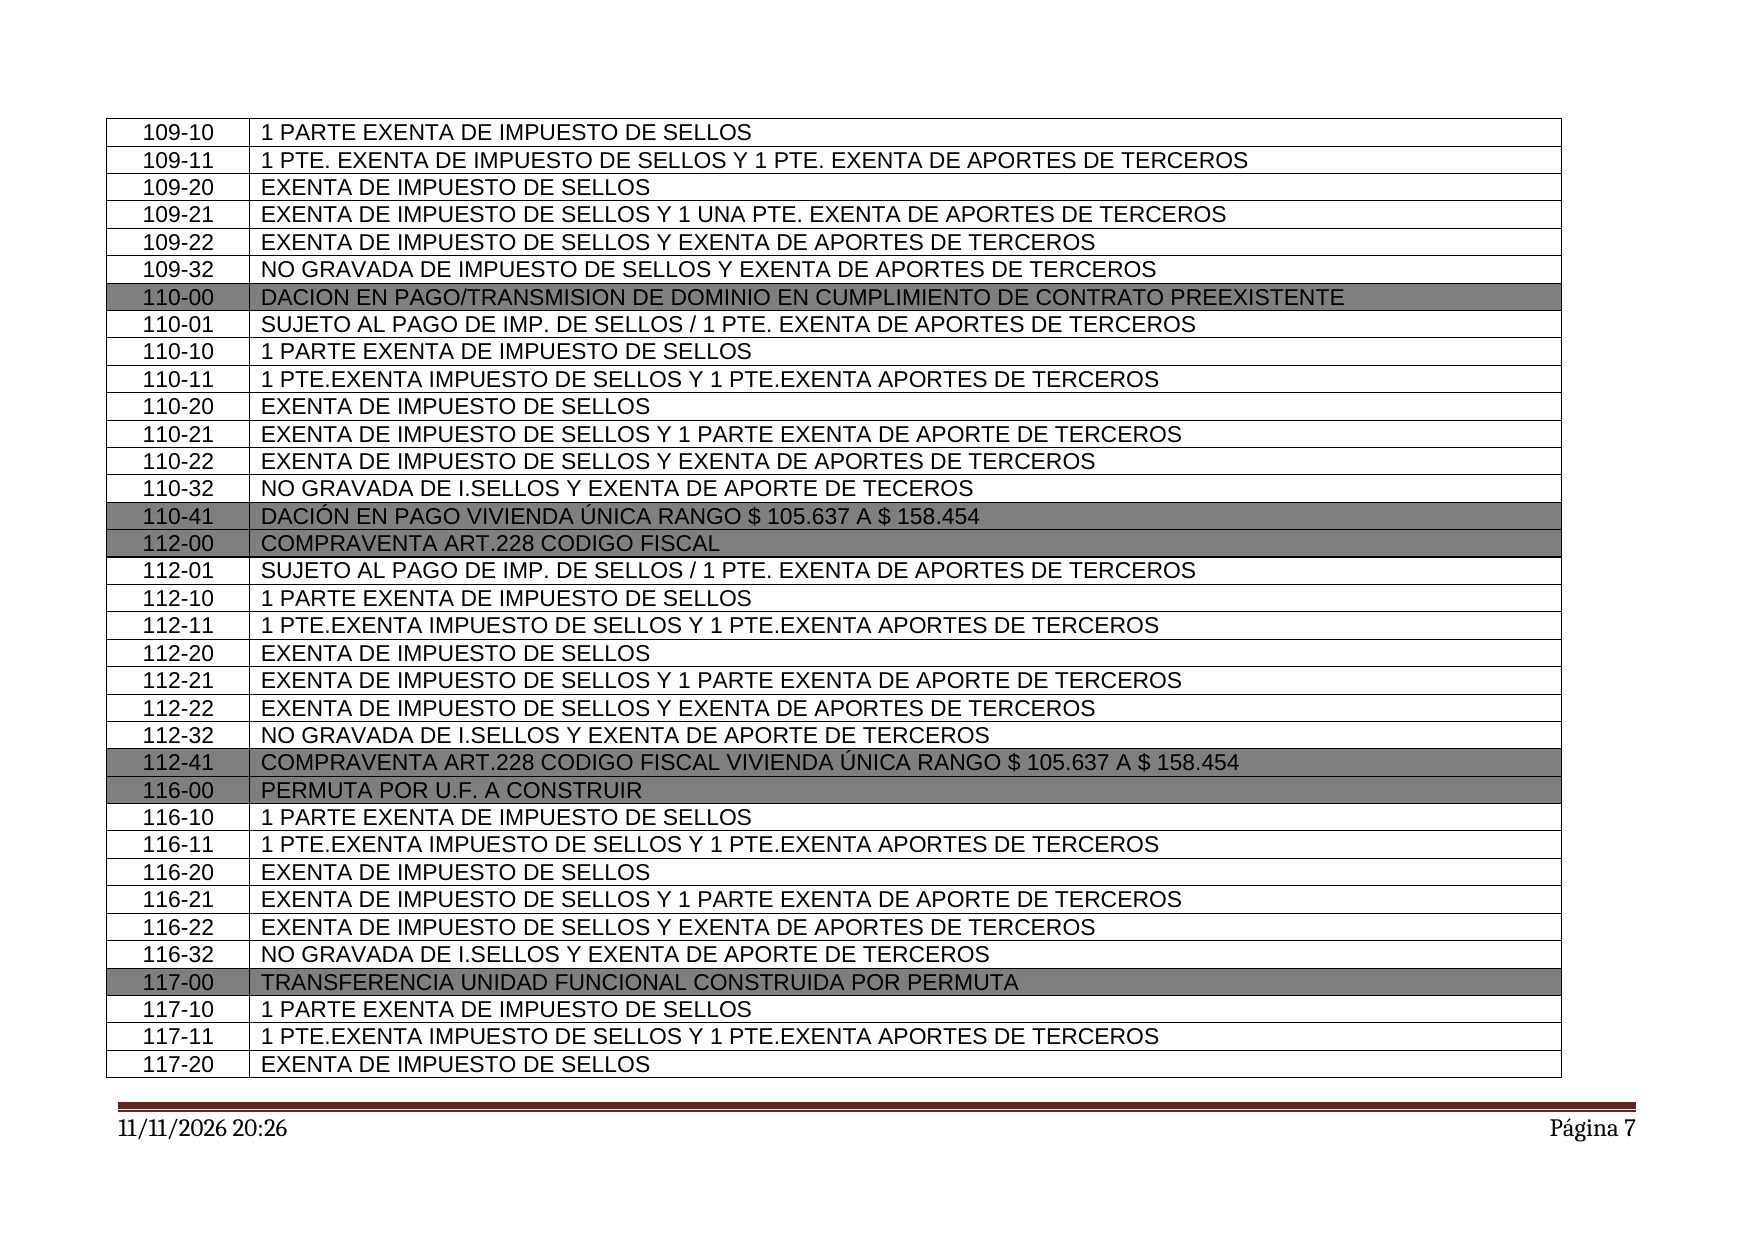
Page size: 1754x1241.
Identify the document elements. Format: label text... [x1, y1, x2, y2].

table_cell 112-21 [107, 667, 249, 693]
table_cell COMPRAVENTA ART.228 CODIGO FISCAL [250, 530, 1561, 556]
table_cell EXENTA DE IMPUESTO DE SELLOS Y 1 PARTE EXENTA DE APORTE DE TERCEROS [250, 667, 1561, 693]
table_cell EXENTA DE IMPUESTO DE SELLOS [250, 1051, 1561, 1077]
table_cell 116-11 [107, 831, 249, 858]
table_cell 1 PTE.EXENTA IMPUESTO DE SELLOS Y 1 PTE.EXENTA APORTES DE TERCEROS [250, 831, 1561, 858]
table_cell 1 PARTE EXENTA DE IMPUESTO DE SELLOS [250, 804, 1561, 830]
table_cell 1 PTE. EXENTA DE IMPUESTO DE SELLOS Y 1 PTE. EXENTA DE APORTES DE TERCEROS [250, 147, 1561, 173]
table_cell 110-20 [107, 393, 249, 419]
table_cell DACION EN PAGO/TRANSMISION DE DOMINIO EN CUMPLIMIENTO DE CONTRATO PREEXISTENTE [250, 284, 1561, 310]
table_cell EXENTA DE IMPUESTO DE SELLOS [250, 640, 1561, 666]
table_cell PERMUTA POR U.F. A CONSTRUIR [250, 777, 1561, 803]
table_cell EXENTA DE IMPUESTO DE SELLOS [250, 393, 1561, 419]
table_cell NO GRAVADA DE I.SELLOS Y EXENTA DE APORTE DE TERCEROS [250, 722, 1561, 748]
table_cell NO GRAVADA DE I.SELLOS Y EXENTA DE APORTE DE TERCEROS [250, 941, 1561, 967]
table_cell 110-01 [107, 311, 249, 337]
table_cell 109-11 [107, 147, 249, 173]
table_cell 112-32 [107, 722, 249, 748]
table_cell EXENTA DE IMPUESTO DE SELLOS Y EXENTA DE APORTES DE TERCEROS [250, 229, 1561, 255]
table_cell EXENTA DE IMPUESTO DE SELLOS Y EXENTA DE APORTES DE TERCEROS [250, 914, 1561, 940]
table_cell EXENTA DE IMPUESTO DE SELLOS [250, 174, 1561, 200]
table_cell 112-10 [107, 585, 249, 611]
table_cell EXENTA DE IMPUESTO DE SELLOS Y 1 PARTE EXENTA DE APORTE DE TERCEROS [250, 421, 1561, 447]
table_cell 110-41 [107, 503, 249, 529]
table_cell 110-00 [107, 284, 249, 310]
table_cell EXENTA DE IMPUESTO DE SELLOS [250, 859, 1561, 885]
table_cell 112-11 [107, 612, 249, 639]
table_cell EXENTA DE IMPUESTO DE SELLOS Y 1 UNA PTE. EXENTA DE APORTES DE TERCEROS [250, 201, 1561, 228]
table_cell 110-10 [107, 338, 249, 365]
table_cell EXENTA DE IMPUESTO DE SELLOS Y EXENTA DE APORTES DE TERCEROS [250, 695, 1561, 721]
table_cell 116-00 [107, 777, 249, 803]
table_cell 110-22 [107, 448, 249, 474]
table_cell 109-10 [107, 119, 249, 146]
table_cell 1 PTE.EXENTA IMPUESTO DE SELLOS Y 1 PTE.EXENTA APORTES DE TERCEROS [250, 612, 1561, 639]
table_cell 109-21 [107, 201, 249, 228]
table_cell 116-32 [107, 941, 249, 967]
table_cell NO GRAVADA DE I.SELLOS Y EXENTA DE APORTE DE TECEROS [250, 475, 1561, 502]
table_cell COMPRAVENTA ART.228 CODIGO FISCAL VIVIENDA ÚNICA RANGO $ $ 158.454 [250, 749, 1561, 776]
table_cell EXENTA DE IMPUESTO DE SELLOS Y EXENTA DE APORTES DE TERCEROS [250, 448, 1561, 474]
table_cell 110-32 [107, 475, 249, 502]
table_cell 112-01 [107, 558, 249, 584]
table_cell 117-20 [107, 1051, 249, 1077]
table_cell 117-00 [107, 969, 249, 995]
table_cell 109-20 [107, 174, 249, 200]
table_cell TRANSFERENCIA UNIDAD FUNCIONAL CONSTRUIDA POR PERMUTA [250, 969, 1561, 995]
table_cell 1 PARTE EXENTA DE IMPUESTO DE SELLOS [250, 996, 1561, 1022]
table_cell 112-41 [107, 749, 249, 776]
table_cell 110-11 [107, 366, 249, 392]
table_cell 116-22 [107, 914, 249, 940]
table_cell SUJETO AL PAGO DE IMP. DE SELLOS / 1 PTE. EXENTA DE APORTES DE TERCEROS [250, 311, 1561, 337]
table_cell 116-10 [107, 804, 249, 830]
table_cell 1 PTE.EXENTA IMPUESTO DE SELLOS Y 1 PTE.EXENTA APORTES DE TERCEROS [250, 366, 1561, 392]
table_cell 1 PARTE EXENTA DE IMPUESTO DE SELLOS [250, 338, 1561, 365]
table_cell 110-21 [107, 421, 249, 447]
table_cell 1 PTE.EXENTA IMPUESTO DE SELLOS Y 1 PTE.EXENTA APORTES DE TERCEROS [250, 1023, 1561, 1049]
table_cell 117-11 [107, 1023, 249, 1049]
table_cell EXENTA DE IMPUESTO DE SELLOS Y 1 PARTE EXENTA DE APORTE DE TERCEROS [250, 886, 1561, 913]
table_cell 112-00 [107, 530, 249, 556]
table_cell 109-32 [107, 256, 249, 282]
table_cell 1 PARTE EXENTA DE IMPUESTO DE SELLOS [250, 585, 1561, 611]
table_cell 112-22 [107, 695, 249, 721]
table_cell 112-20 [107, 640, 249, 666]
table_cell 1 PARTE EXENTA DE IMPUESTO DE SELLOS [250, 119, 1561, 146]
table_cell 116-21 [107, 886, 249, 913]
table_cell 116-20 [107, 859, 249, 885]
table_cell DACIÓN EN PAGO VIVIENDA ÚNICA RANGO $ $ 158.454 [250, 503, 1561, 529]
table_cell 117-10 [107, 996, 249, 1022]
table_cell NO GRAVADA DE IMPUESTO DE SELLOS Y EXENTA DE APORTES DE TERCEROS [250, 256, 1561, 282]
table_cell 109-22 [107, 229, 249, 255]
table_cell SUJETO AL PAGO DE IMP. DE SELLOS / 1 PTE. EXENTA DE APORTES DE TERCEROS [250, 558, 1561, 584]
